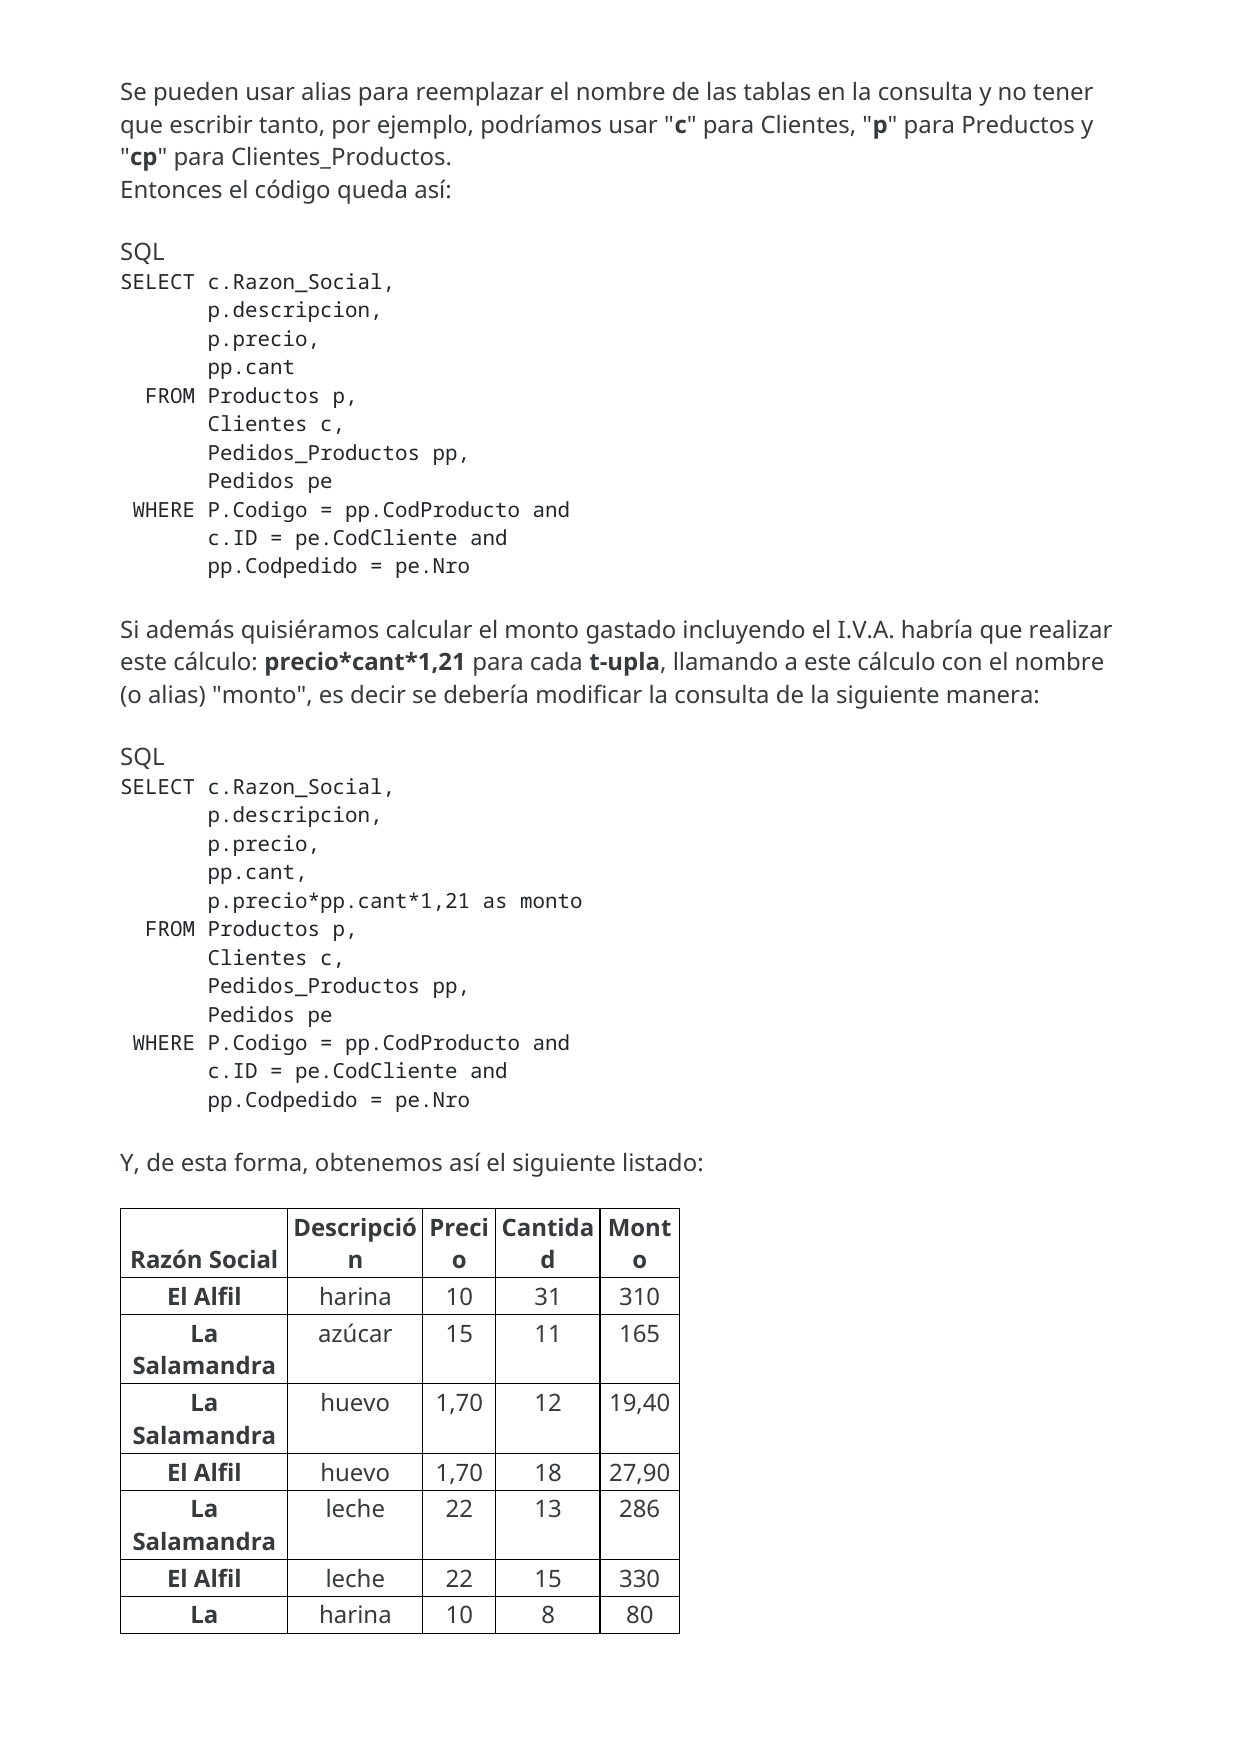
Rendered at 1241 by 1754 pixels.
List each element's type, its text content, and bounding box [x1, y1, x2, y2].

table_cell El Alfil [121, 1278, 287, 1314]
text SQL [120, 739, 1120, 772]
text SELECT c.Razon_Social, [120, 772, 1120, 801]
table_cell 8 [496, 1597, 599, 1632]
table_cell 80 [601, 1597, 679, 1632]
table_cell El Alfil [121, 1454, 287, 1489]
table_cell 12 [496, 1384, 599, 1453]
table_cell 15 [423, 1315, 495, 1383]
table_cell azúcar [288, 1315, 422, 1383]
table_cell El Alfil [121, 1560, 287, 1596]
table_cell harina [288, 1597, 422, 1632]
table_cell La Salamandra [121, 1384, 287, 1453]
table_header Descripción [288, 1209, 422, 1277]
text Y, de esta forma, obtenemos así el siguiente listado: [120, 1113, 1120, 1179]
table_cell 330 [601, 1560, 679, 1596]
text WHERE P.Codigo = pp.CodProducto and [120, 1028, 1120, 1057]
table_cell 15 [496, 1560, 599, 1596]
text p.precio, [120, 324, 1120, 352]
text pp.cant, [120, 857, 1120, 886]
table_cell 286 [601, 1491, 679, 1559]
table_header Monto [601, 1209, 679, 1277]
table_cell harina [288, 1278, 422, 1314]
text p.precio, [120, 829, 1120, 857]
table_cell leche [288, 1560, 422, 1596]
table_cell 1,70 [423, 1384, 495, 1453]
table_cell La Salamandra [121, 1315, 287, 1383]
table_cell 10 [423, 1278, 495, 1314]
table_header Razón Social [121, 1209, 287, 1277]
table_cell 22 [423, 1491, 495, 1559]
table_header Precio [423, 1209, 495, 1277]
text WHERE P.Codigo = pp.CodProducto and [120, 495, 1120, 523]
table_cell huevo [288, 1454, 422, 1489]
table_cell 1,70 [423, 1454, 495, 1489]
text pp.Codpedido = pe.Nro [120, 1085, 1120, 1113]
text p.descripcion, [120, 801, 1120, 829]
text SQL [120, 234, 1120, 267]
table_cell 18 [496, 1454, 599, 1489]
text Pedidos_Productos pp, [120, 438, 1120, 466]
text Clientes c, [120, 943, 1120, 971]
text p.precio*pp.cant*1,21 as monto [120, 886, 1120, 914]
table_cell 13 [496, 1491, 599, 1559]
text pp.Codpedido = pe.Nro [120, 552, 1120, 580]
table_cell 10 [423, 1597, 495, 1632]
table_cell 11 [496, 1315, 599, 1383]
text FROM Productos p, [120, 381, 1120, 409]
table_cell La Salamandra [121, 1491, 287, 1559]
text Pedidos pe [120, 466, 1120, 495]
table_cell 310 [601, 1278, 679, 1314]
table_cell huevo [288, 1384, 422, 1453]
table_header Cantidad [496, 1209, 599, 1277]
text pp.cant [120, 352, 1120, 381]
text c.ID = pe.CodCliente and [120, 1057, 1120, 1085]
table_cell leche [288, 1491, 422, 1559]
table_cell 22 [423, 1560, 495, 1596]
table_cell 165 [601, 1315, 679, 1383]
text Pedidos_Productos pp, [120, 971, 1120, 1000]
table_cell 19,40 [601, 1384, 679, 1453]
text Se pueden usar alias para reemplazar el nombre de las tablas en la consulta y no tener que escribir tanto, por ejemplo, podríamos usar "c" para Clientes, "p" para Preductos y "cp" para Clientes_Productos. Entonces el código queda así: [120, 75, 1120, 205]
text p.descripcion, [120, 296, 1120, 324]
table_cell 27,90 [601, 1454, 679, 1489]
text Clientes c, [120, 409, 1120, 438]
table_cell 31 [496, 1278, 599, 1314]
text SELECT c.Razon_Social, [120, 267, 1120, 296]
text Pedidos pe [120, 1000, 1120, 1028]
text FROM Productos p, [120, 914, 1120, 943]
table_cell La Salamandra [121, 1597, 287, 1632]
text Si además quisiéramos calcular el monto gastado incluyendo el I.V.A. habría que realizar este cálculo: precio*cant*1,21 para cada t-upla, llamando a este cálculo con el nombre (o alias) "monto", es decir se debería modificar la consulta de la siguiente manera: [120, 580, 1120, 710]
text c.ID = pe.CodCliente and [120, 523, 1120, 552]
